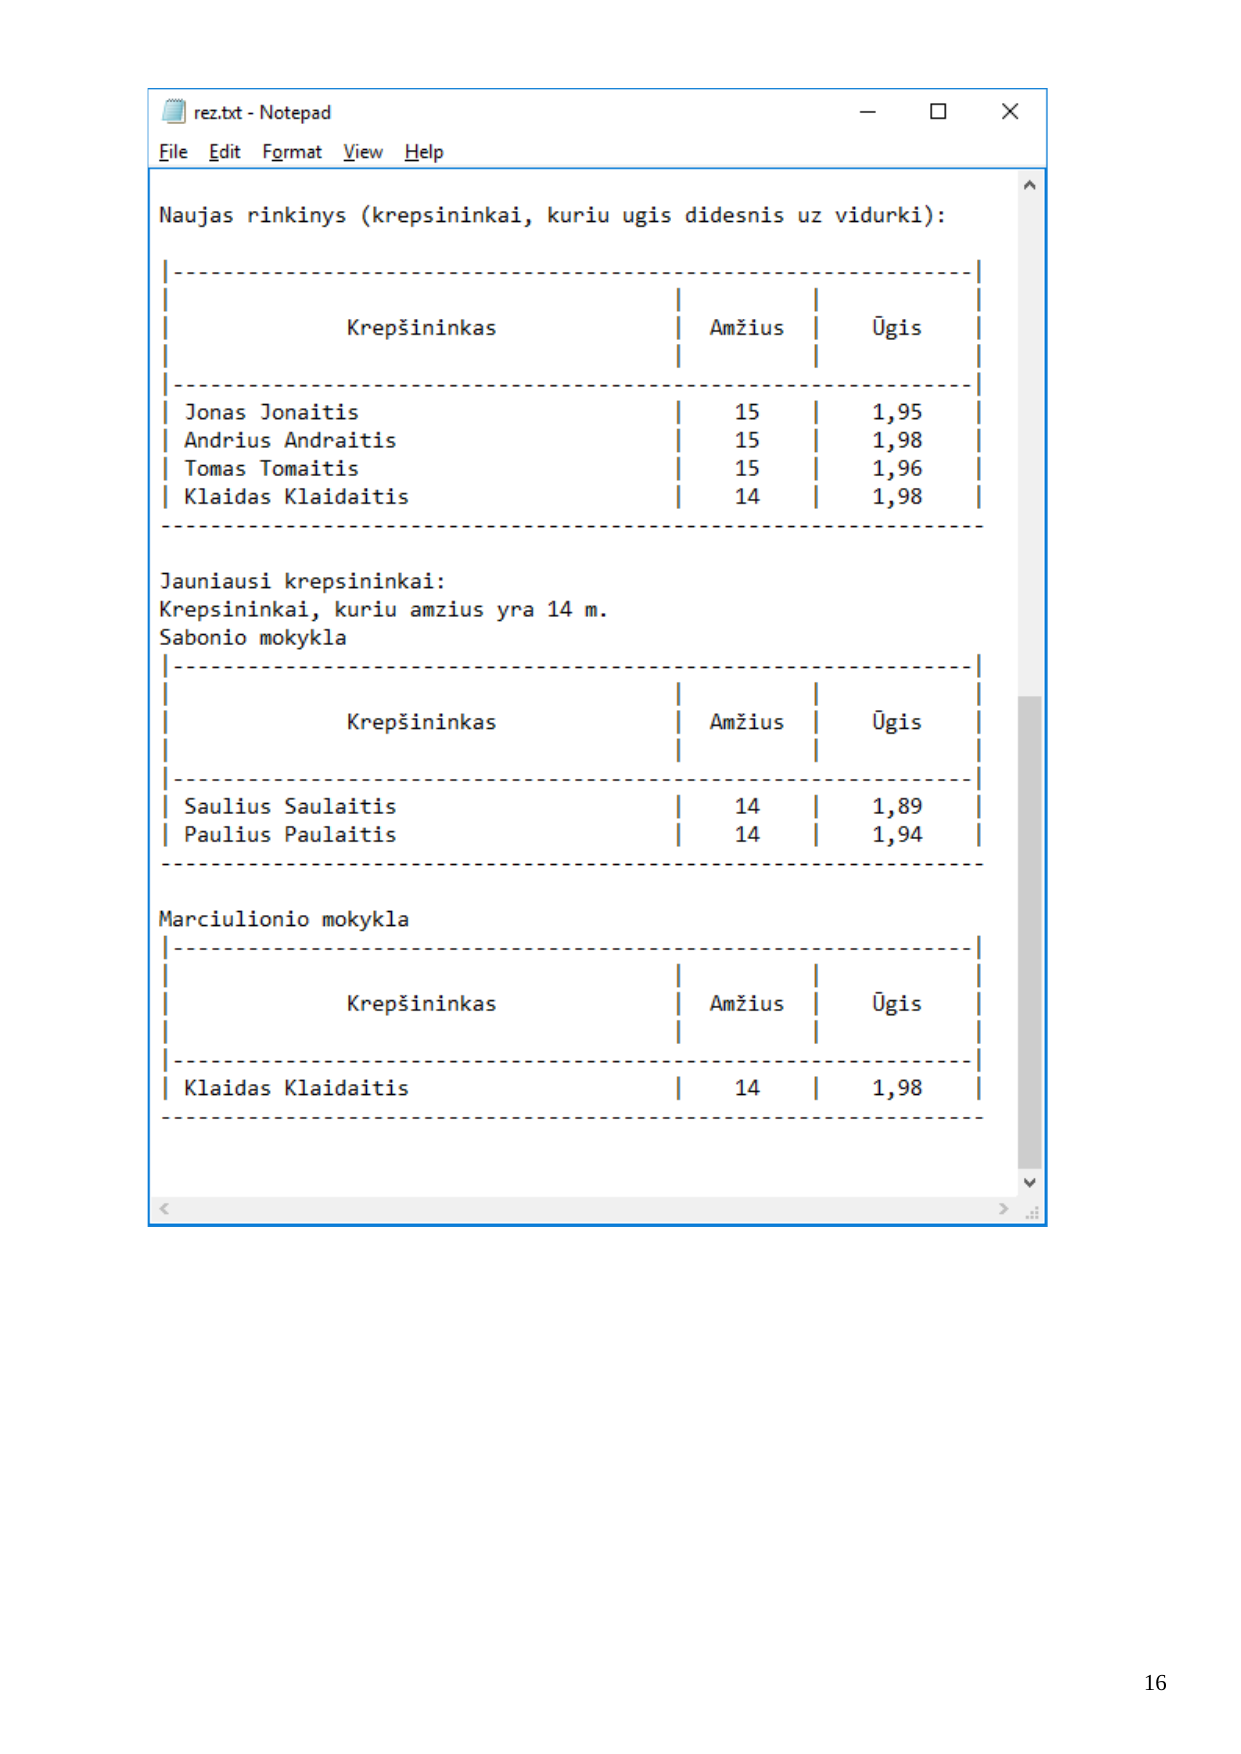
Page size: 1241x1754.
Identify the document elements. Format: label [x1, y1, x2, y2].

picture [147, 88, 1048, 1227]
